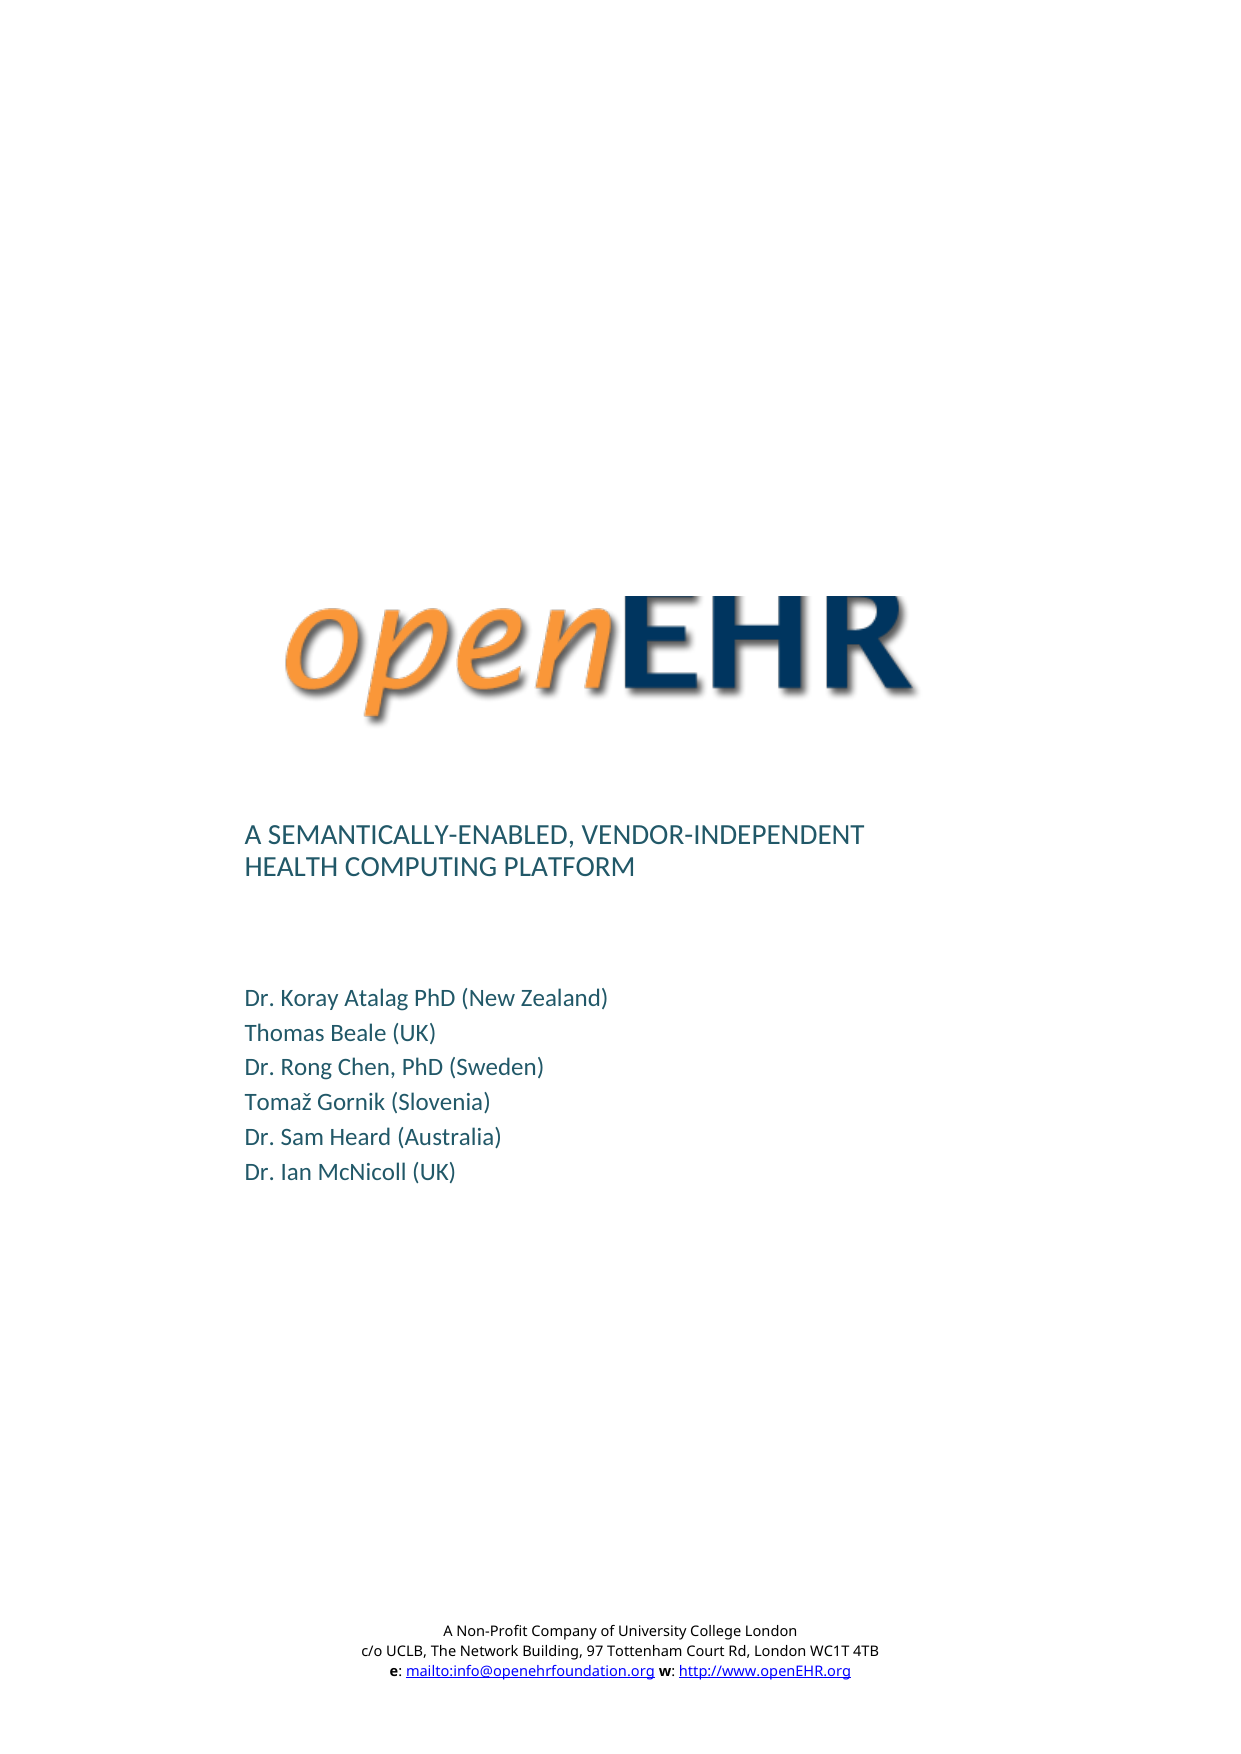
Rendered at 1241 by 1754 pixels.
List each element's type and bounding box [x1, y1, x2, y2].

picture [244, 596, 974, 776]
